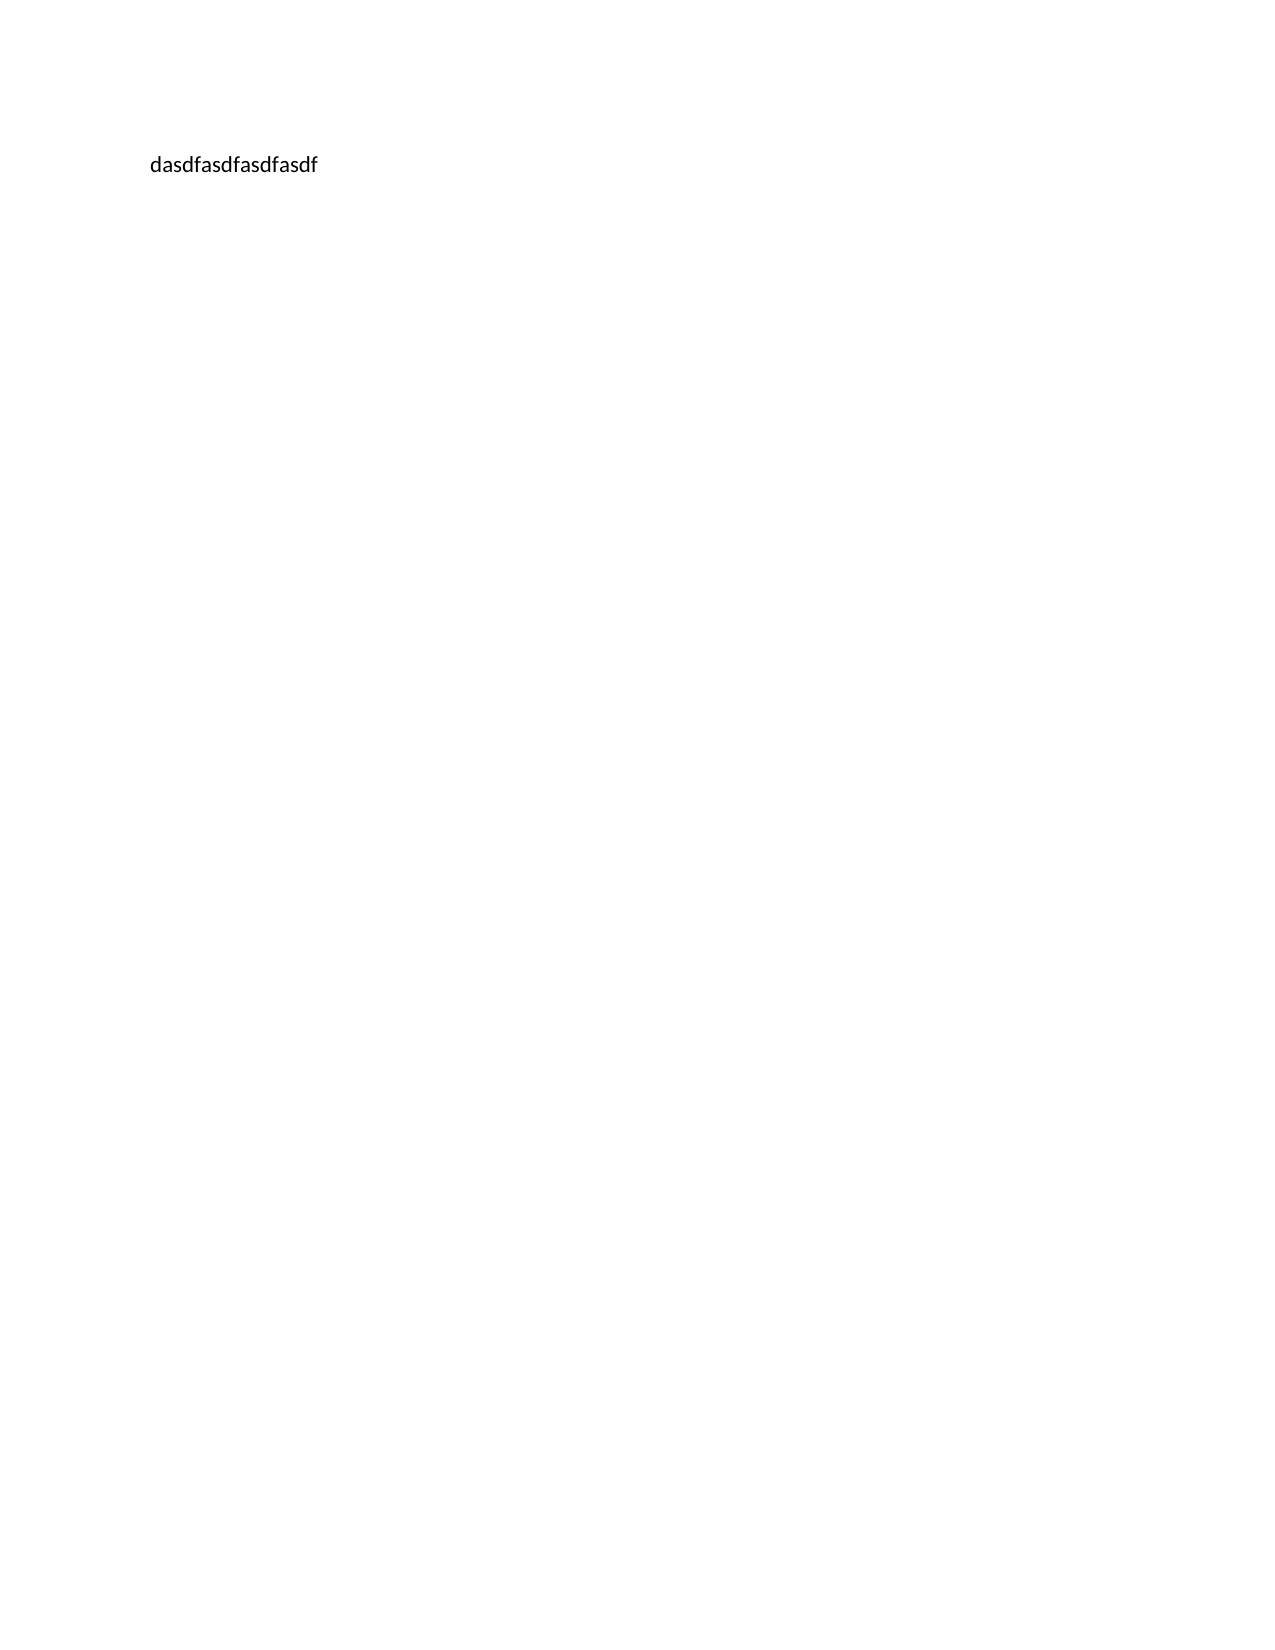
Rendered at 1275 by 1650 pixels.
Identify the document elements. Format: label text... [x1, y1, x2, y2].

text dasdfasdfasdfasdf [150, 150, 1125, 178]
